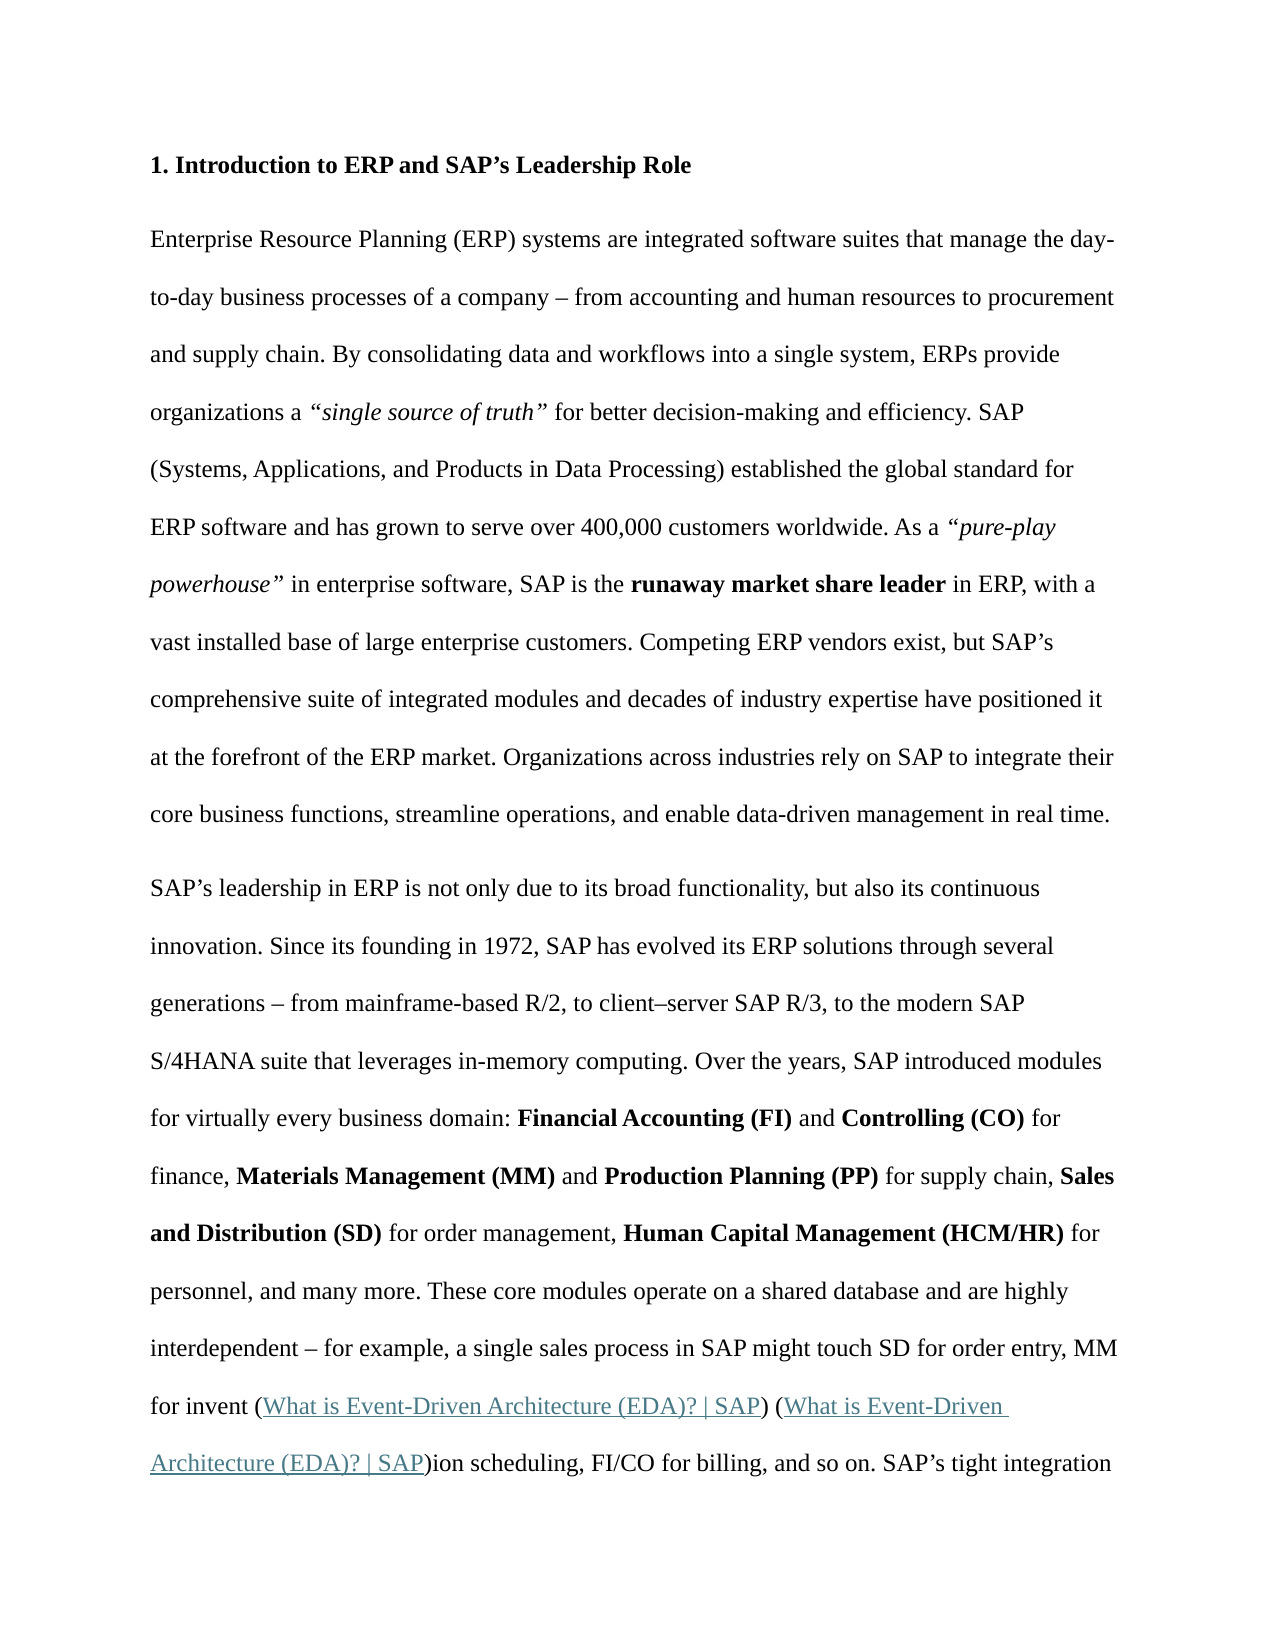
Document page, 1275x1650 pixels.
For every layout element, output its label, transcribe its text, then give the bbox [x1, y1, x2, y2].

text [150, 873, 1125, 1477]
text 1. Introduction to ERP and SAP’s Leadership Role [150, 150, 1125, 179]
text Enterprise Resource Planning (ERP) systems are integrated software suites that manage the day-to-day business processes of a company – from accounting and human resources to procurement and supply chain. By consolidating data and workflows into a single system, ERPs provide organizations a “single source of truth” for better decision-making and efficiency. SAP (Systems, Applications, and Products in Data Processing) established the global standard for ERP software and has grown to serve over 400,000 customers worldwide. As a “pure-play powerhouse” in enterprise software, SAP is the runaway market share leader in ERP, with a vast installed base of large enterprise customers. Competing ERP vendors exist, but SAP’s comprehensive suite of integrated modules and decades of industry expertise have positioned it at the forefront of the ERP market. Organizations across industries rely on SAP to integrate their core business functions, streamline operations, and enable data-driven management in real time. [150, 224, 1125, 828]
